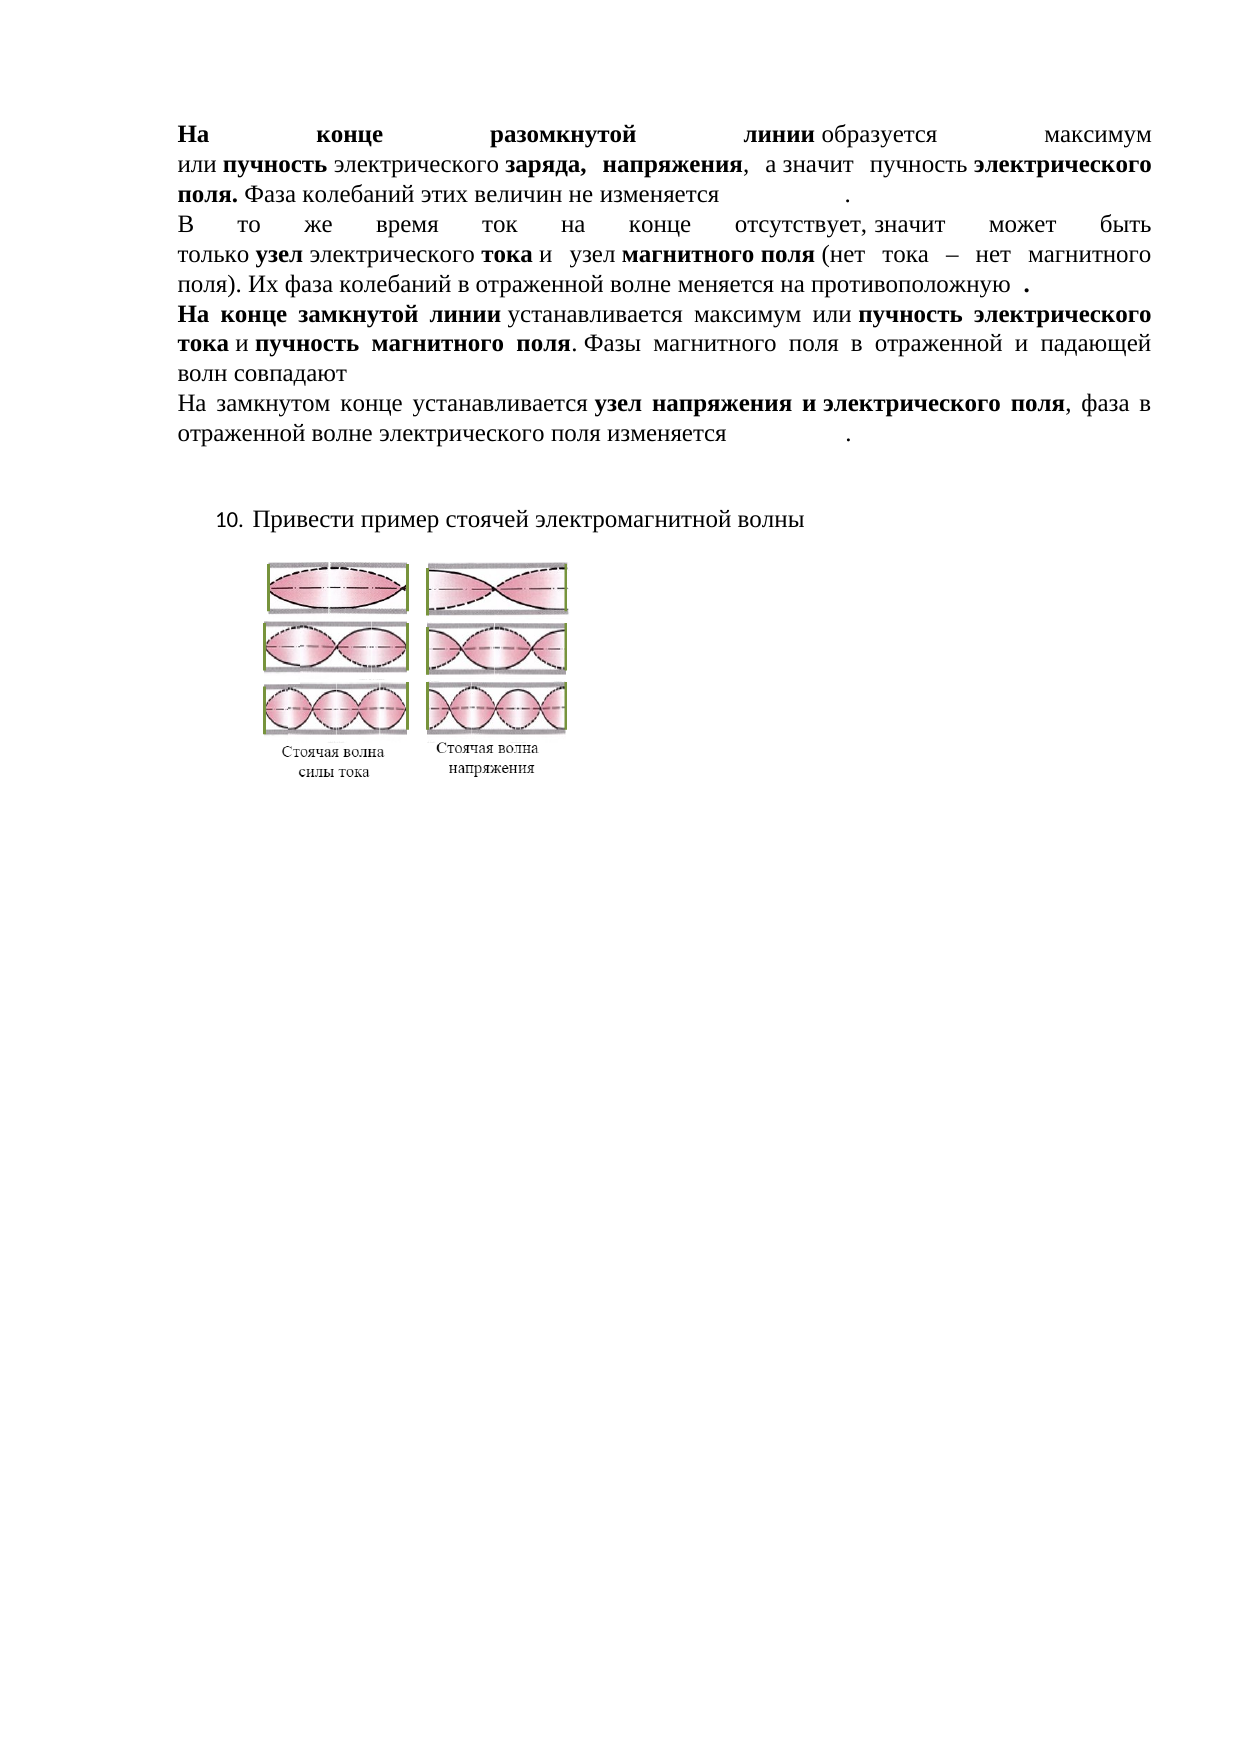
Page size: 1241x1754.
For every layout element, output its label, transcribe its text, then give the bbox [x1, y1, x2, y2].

text На замкнутом конце устанавливается узел напряжения и электрического поля, фаза в отраженной волне электрического поля изменяется .​ [177, 387, 1152, 447]
list Привести пример стоячей электромагнитной волны [215, 504, 1152, 533]
text На конце замкнутой линии устанавливается максимум или пучность электрического тока и пучность магнитного поля. Фазы магнитного поля в отраженной и падающей волн совпадают [177, 297, 1152, 387]
text В то же время ток на конце отсутствует, значит может быть только узел электрического тока и узел магнитного поля (нет тока – нет магнитного поля). Их фаза колебаний в отраженной волне меняется на противоположную . [177, 208, 1152, 297]
picture [252, 562, 571, 788]
text На конце разомкнутой линии образуется максимум или пучность электрического заряда, напряжения, а значит пучность электрического поля. Фаза колебаний этих величин не изменяется .​ [177, 118, 1152, 208]
